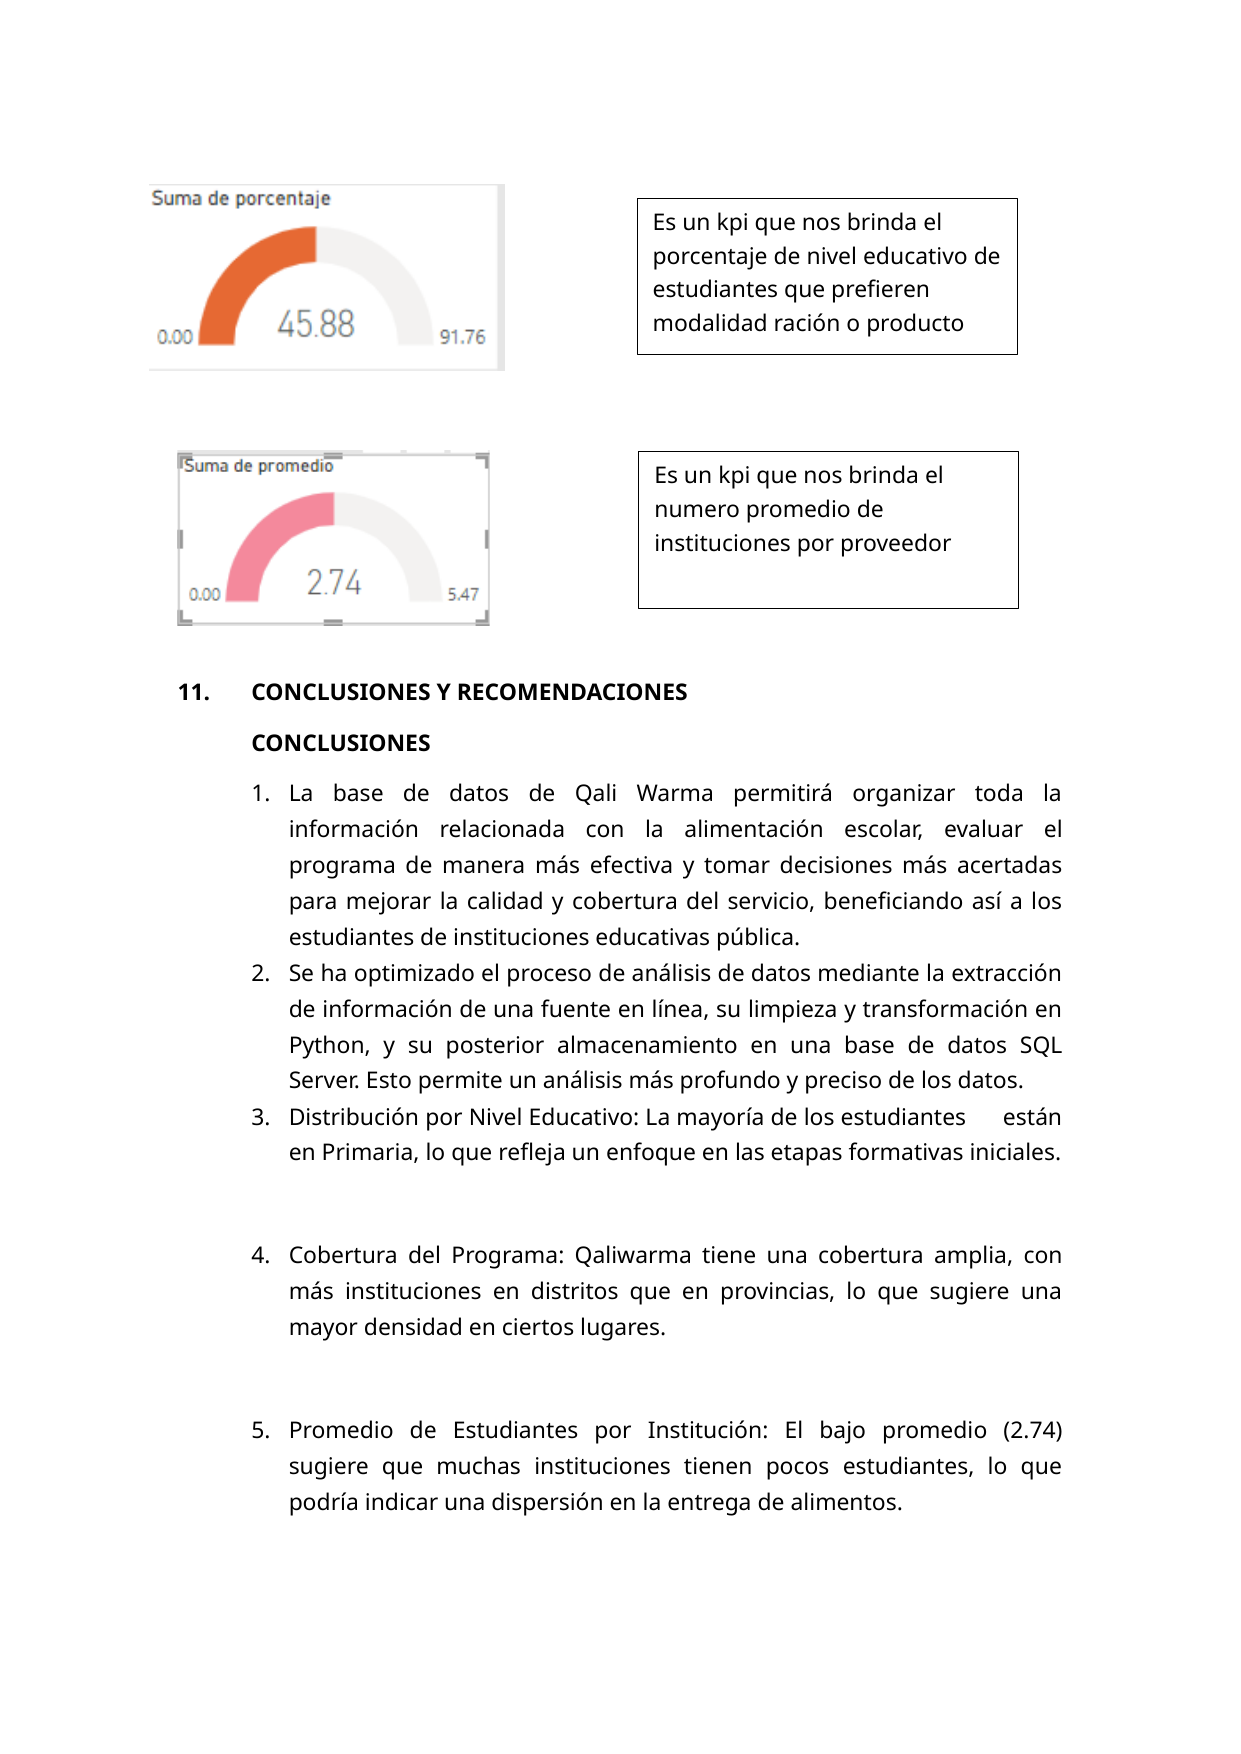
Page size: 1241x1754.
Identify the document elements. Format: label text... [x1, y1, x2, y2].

text CONCLUSIONES [177, 727, 1063, 758]
list La base de datos de Qali Warma permitirá organizar toda la información relacionada con la alimentación escolar, evaluar el programa de manera más efectiva y tomar decisiones más acertadas para mejorar la calidad y cobertura del servicio, beneficiando así a los estudiantes de instituciones educativas pública. [251, 777, 1063, 952]
list Promedio de Estudiantes por Institución: El bajo promedio (2.74) sugiere que muchas instituciones tienen pocos estudiantes, lo que podría indicar una dispersión en la entrega de alimentos. [251, 1414, 1063, 1517]
picture [149, 184, 505, 371]
list Distribución por Nivel Educativo: La mayoría de los estudiantes están en Primaria, lo que refleja un enfoque en las etapas formativas iniciales. [251, 1100, 1063, 1168]
picture [177, 450, 490, 626]
text 11. CONCLUSIONES Y RECOMENDACIONES [177, 676, 1063, 707]
list Se ha optimizado el proceso de análisis de datos mediante la extracción de información de una fuente en línea, su limpieza y transformación en Python, y su posterior almacenamiento en una base de datos SQL Server. Esto permite un análisis más profundo y preciso de los datos. [251, 957, 1063, 1096]
list Cobertura del Programa: Qaliwarma tiene una cobertura amplia, con más instituciones en distritos que en provincias, lo que sugiere una mayor densidad en ciertos lugares. [251, 1239, 1063, 1342]
